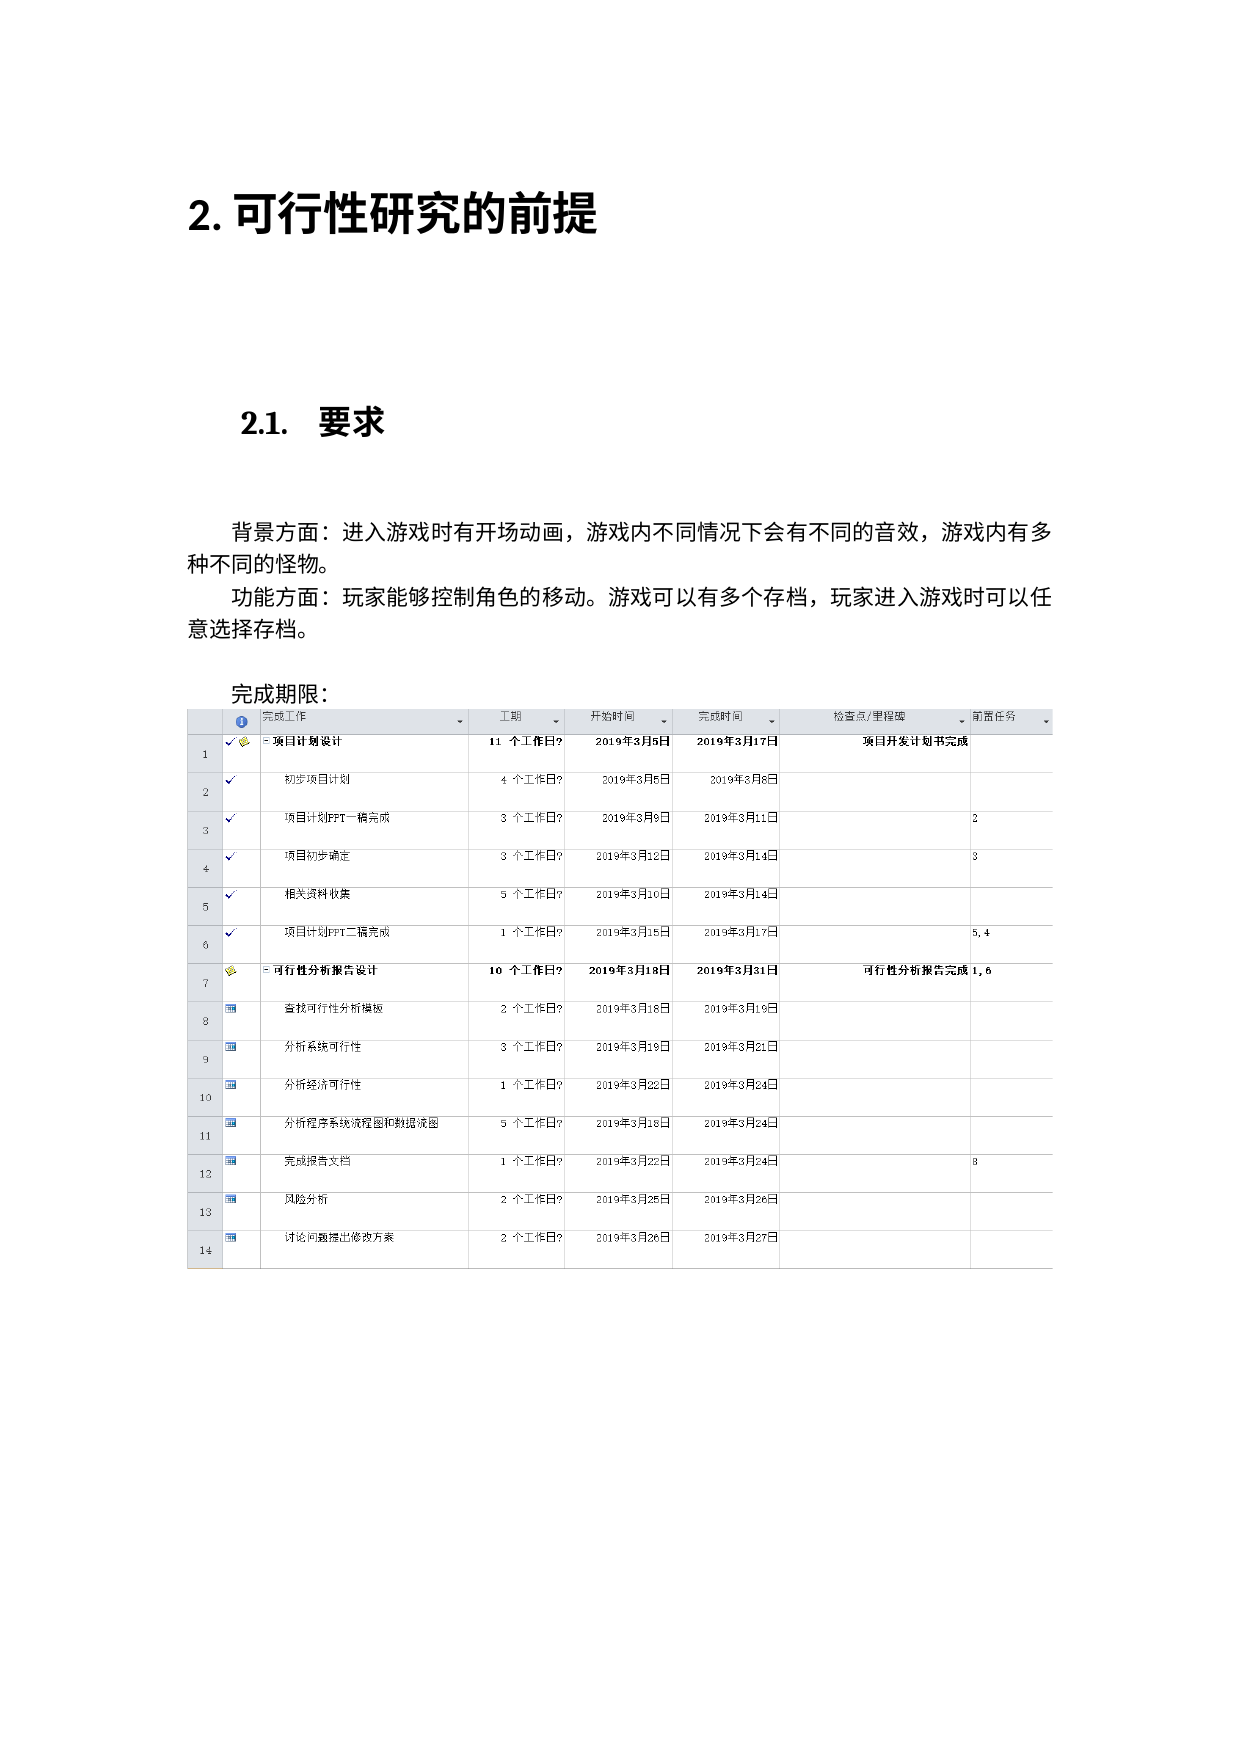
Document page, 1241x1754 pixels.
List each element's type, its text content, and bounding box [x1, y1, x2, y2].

subtitle 可行性研究的前提 [187, 162, 1053, 259]
text 完成期限： [232, 677, 1053, 709]
text 功能方面：玩家能够控制角色的移动。游戏可以有多个存档，玩家进入游戏时可以任意选择存档。 [187, 579, 1053, 644]
text 背景方面：进入游戏时有开场动画，游戏内不同情况下会有不同的音效，游戏内有多种不同的怪物。 [187, 514, 1053, 579]
subtitle 要求 [199, 387, 1053, 452]
picture [187, 709, 1053, 1269]
